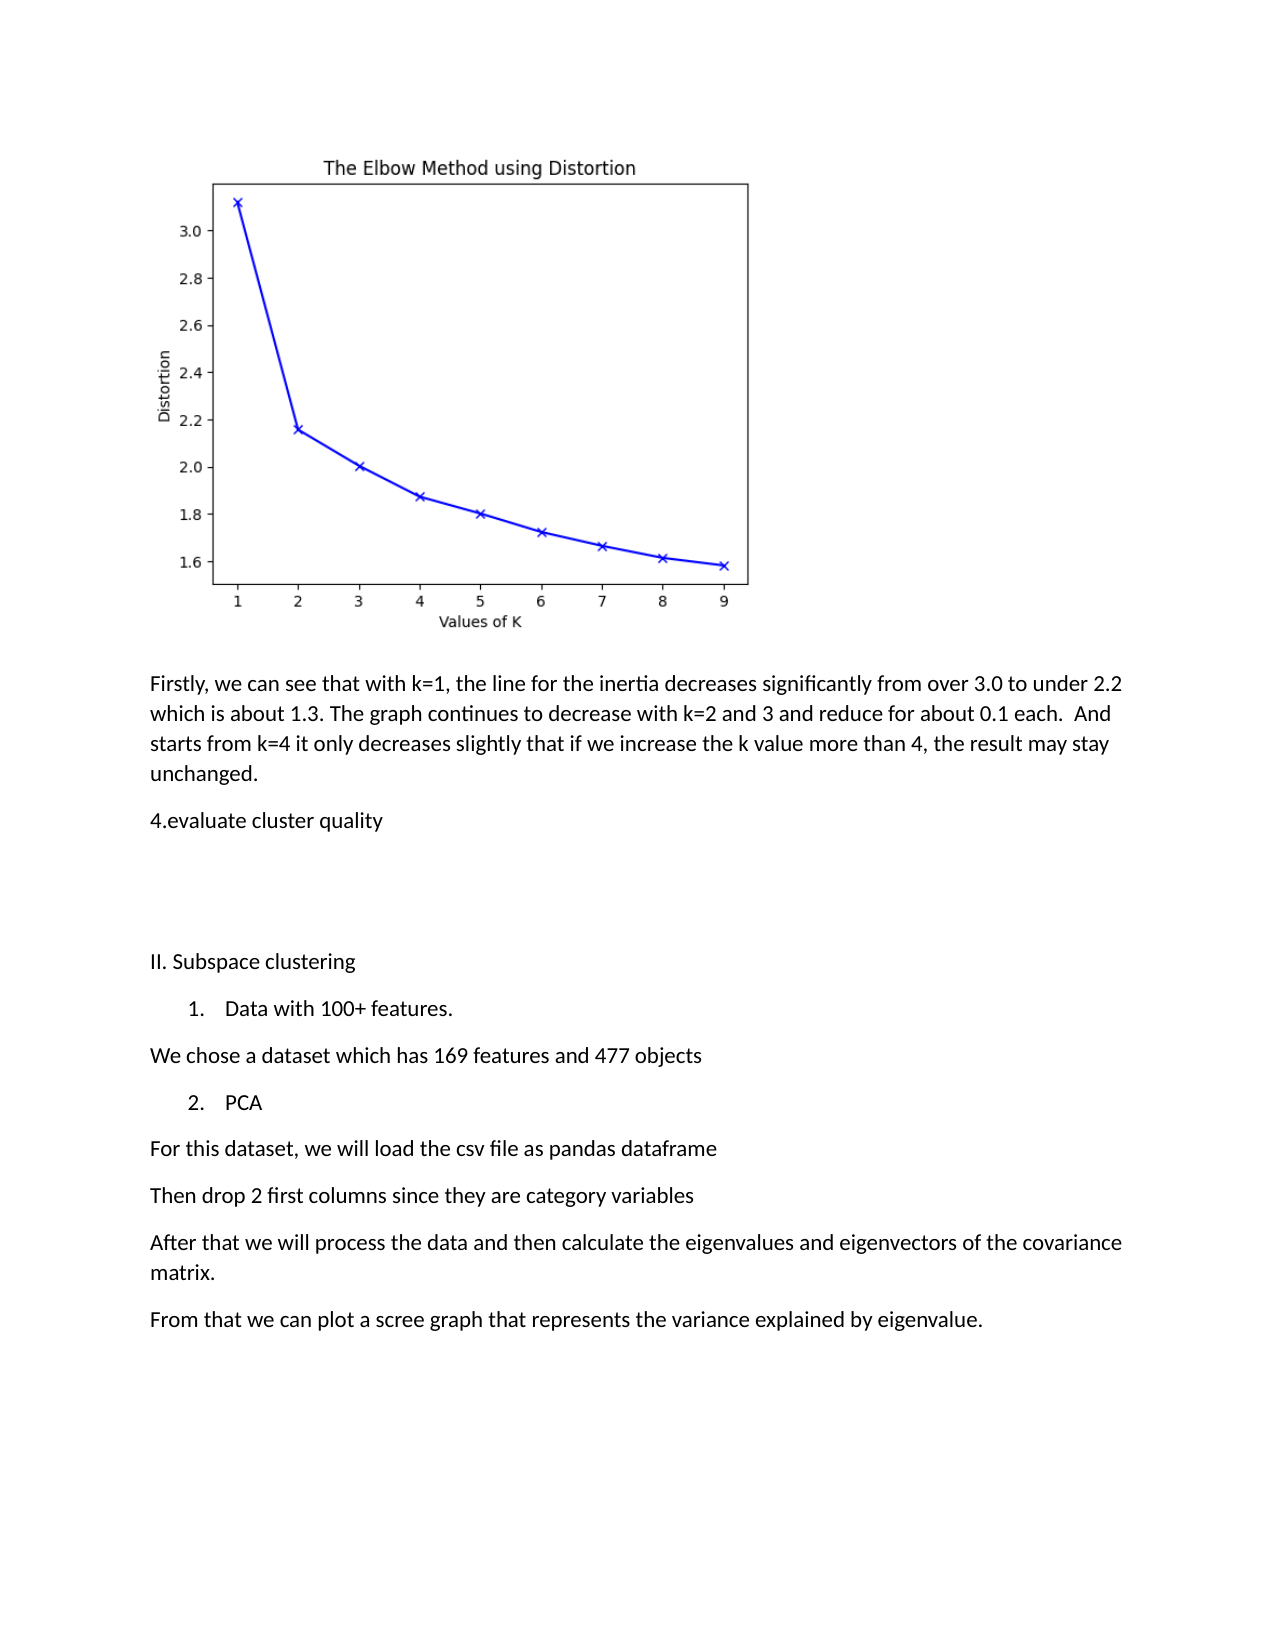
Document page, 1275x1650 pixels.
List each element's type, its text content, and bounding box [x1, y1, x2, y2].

text Firstly, we can see that with k=1, the line for the inertia decreases significantly from over 3.0 to under 2.2 which is about 1.3. The graph continues to decrease with k=2 and 3 and reduce for about 0.1 each. And starts from k=4 it only decreases slightly that if we increase the k value more than 4, the result may stay unchanged. [150, 669, 1125, 788]
list PCA [187, 1088, 1125, 1116]
text From that we can plot a scree graph that represents the variance explained by eigenvalue. [150, 1305, 1125, 1333]
text After that we will process the data and then calculate the eigenvalues and eigenvectors of the covariance matrix. [150, 1228, 1125, 1287]
text For this dataset, we will load the csv file as pandas dataframe [150, 1134, 1125, 1163]
text 4.evaluate cluster quality [150, 806, 1125, 834]
text Then drop 2 first columns since they are category variables [150, 1181, 1125, 1209]
list Data with 100+ features. [187, 994, 1125, 1022]
picture [150, 150, 755, 651]
text II. Subspace clustering [150, 947, 1125, 975]
text We chose a dataset which has 169 features and 477 objects [150, 1041, 1125, 1069]
